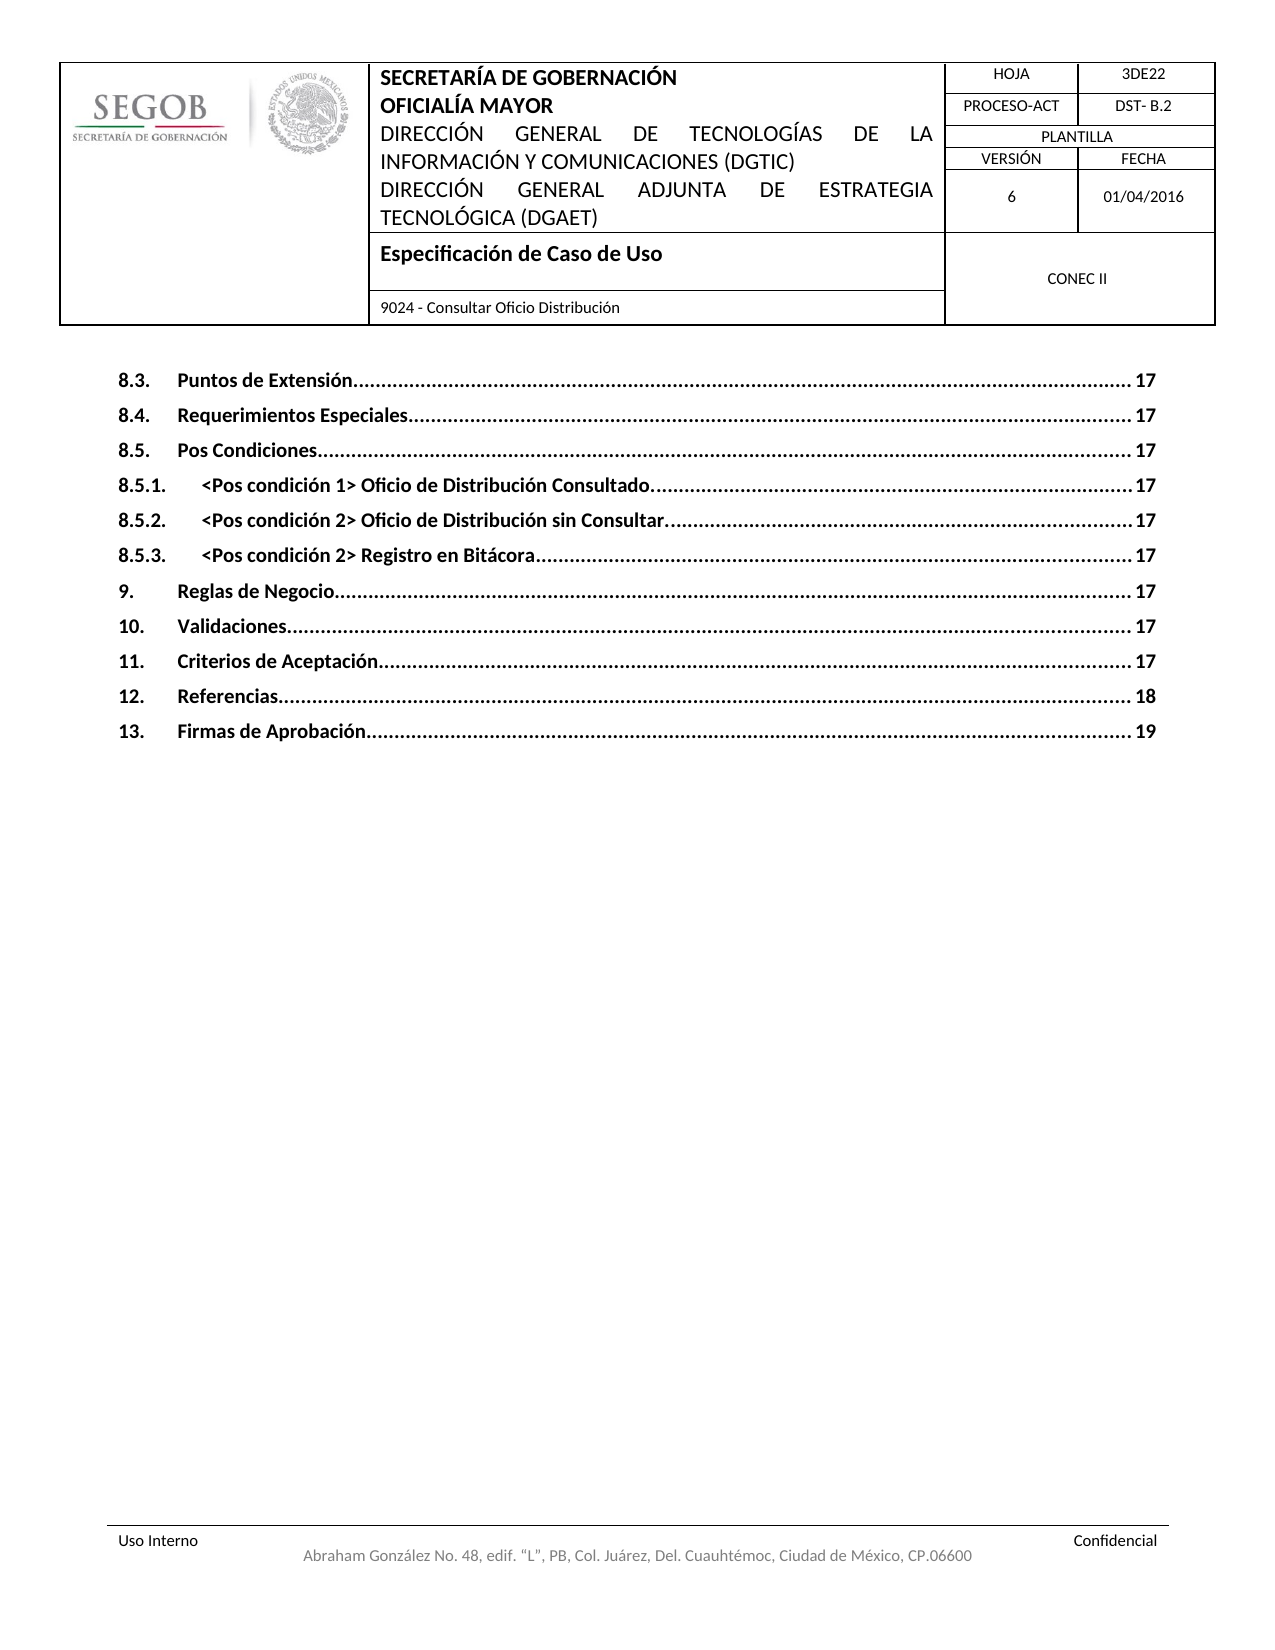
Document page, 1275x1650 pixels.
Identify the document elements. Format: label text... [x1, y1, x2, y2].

text 11. Criterios de Aceptación 17 [118, 648, 1157, 673]
picture [72, 71, 353, 175]
text 8.4. Requerimientos Especiales 17 [118, 402, 1157, 428]
text 8.5.2. <Pos condición 2> Oficio de Distribución sin Consultar. 17 [118, 508, 1157, 533]
text 8.3. Puntos de Extensión 17 [118, 367, 1157, 393]
text 10. Validaciones 17 [118, 613, 1157, 638]
text 9. Reglas de Negocio 17 [118, 578, 1157, 603]
text 12. Referencias 18 [118, 683, 1157, 708]
text 8.5.3. <Pos condición 2> Registro en Bitácora 17 [118, 543, 1157, 568]
text 8.5.1. <Pos condición 1> Oficio de Distribución Consultado. 17 [118, 472, 1157, 498]
text 8.5. Pos Condiciones 17 [118, 437, 1157, 463]
text 13. Firmas de Aprobación 19 [118, 718, 1157, 744]
